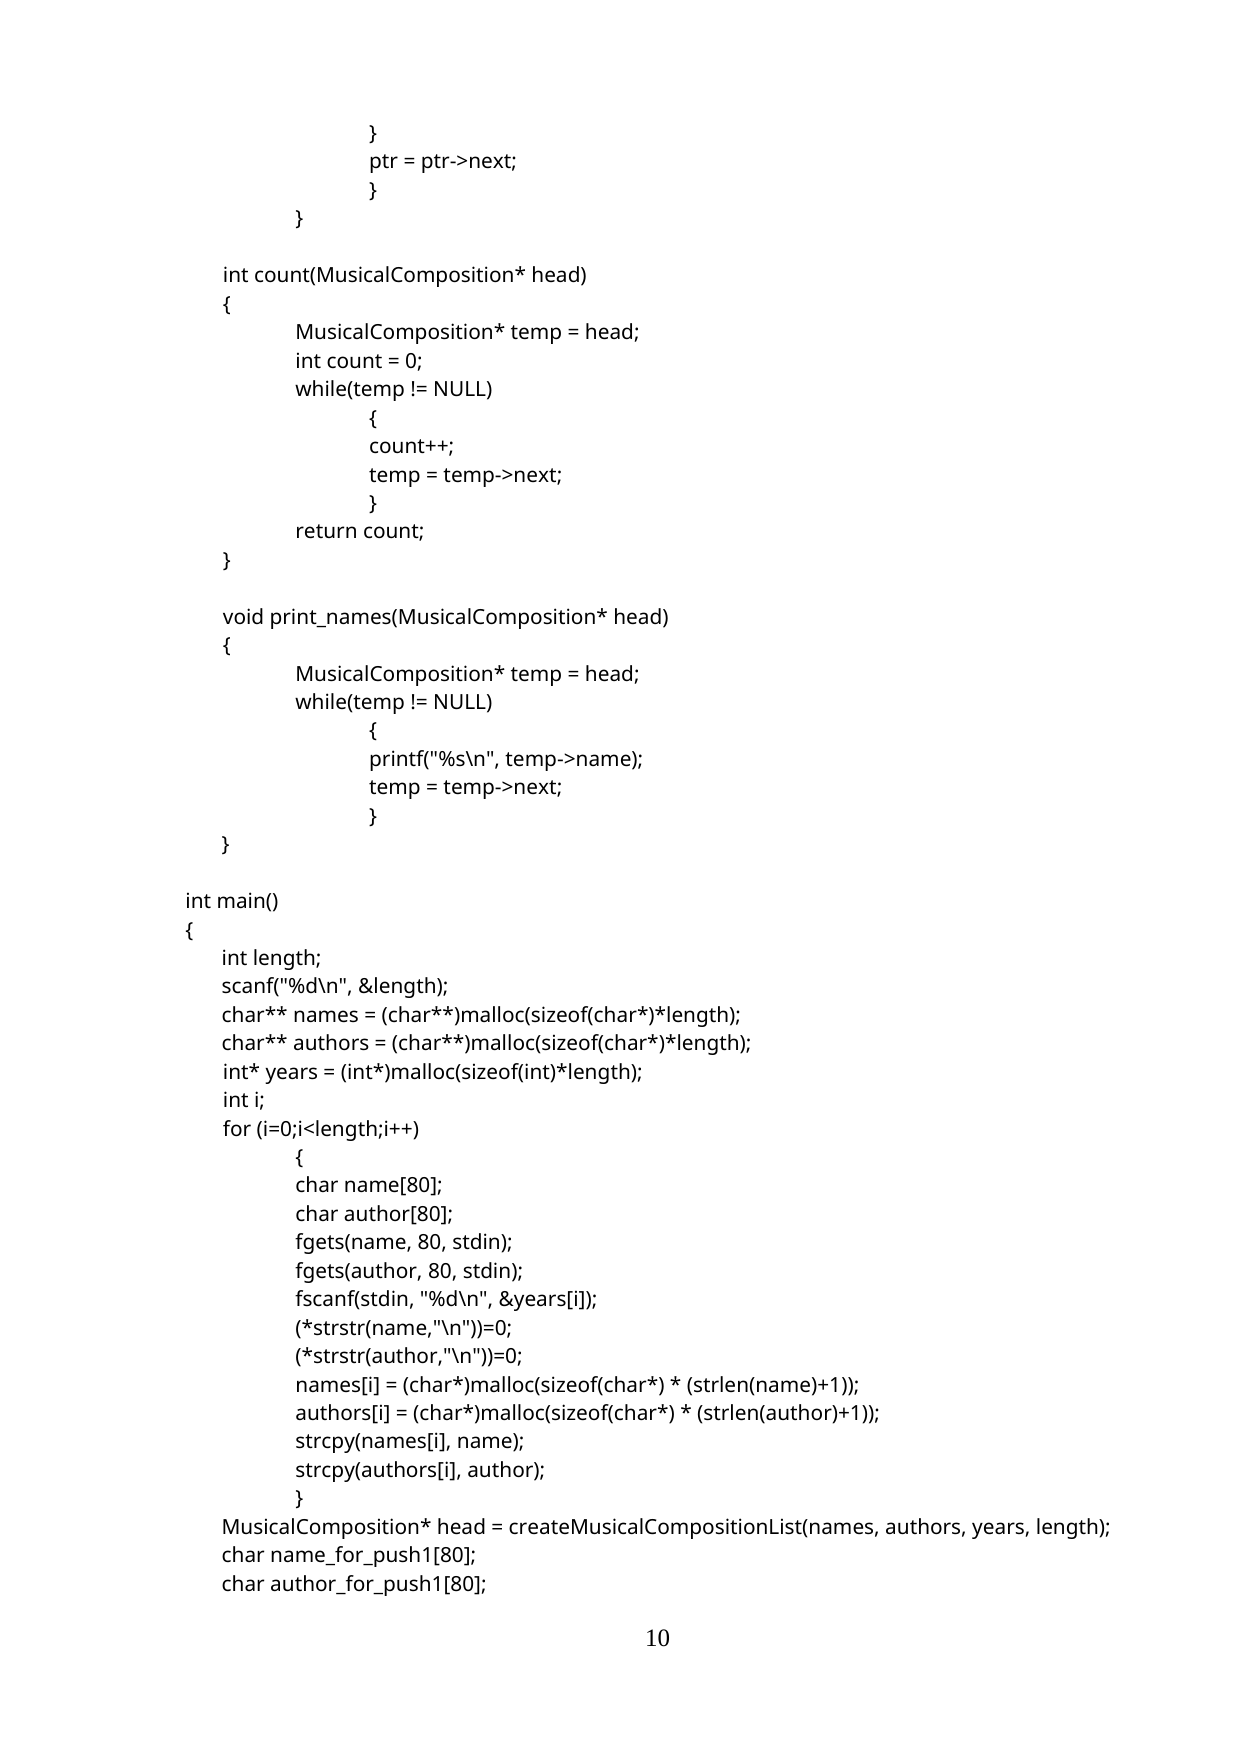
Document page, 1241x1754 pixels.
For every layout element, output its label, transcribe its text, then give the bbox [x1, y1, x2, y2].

text { printf("%s\n", temp->name); temp = temp->next; } [369, 716, 1124, 829]
text char author_for_push1[80]; [221, 1569, 1124, 1597]
text fgets(name, 80, stdin); fgets(author, 80, stdin); fscanf(stdin, "%d\n", &years[i]); (*strstr(name,"\n"))=0; (*strstr(author,"\n"))=0; names[i] = (char*)malloc(sizeof(char*) * (strlen(name)+1)); authors[i] = (char*)malloc(sizeof(char*) * (strlen(author)+1)); strcpy(names[i], name); strcpy(authors[i], author); } [295, 1227, 1124, 1512]
text } [223, 203, 1124, 232]
text int length; scanf("%d\n", &length); char** names = (char**)malloc(sizeof(char*)*length); char** authors = (char**)malloc(sizeof(char*)*length); [221, 943, 1124, 1057]
text return count; } void print_names(MusicalComposition* head) { [223, 517, 1124, 659]
text MusicalComposition* temp = head; int count = 0; while(temp != NULL) [295, 317, 1124, 403]
text count++; temp = temp->next; } [369, 431, 1124, 517]
text int count(MusicalComposition* head) { [223, 261, 1124, 317]
text char author[80]; [223, 1199, 1124, 1227]
text } int main() { [185, 829, 1124, 943]
text MusicalComposition* head = createMusicalCompositionList(names, authors, years, length); char name_for_push1[80]; [221, 1512, 1124, 1569]
text { [295, 403, 1124, 431]
text } ptr = ptr->next; } [382, 118, 1124, 203]
text int* years = (int*)malloc(sizeof(int)*length); int i; for (i=0;i<length;i++) { char name[80]; [223, 1057, 1124, 1199]
text MusicalComposition* temp = head; while(temp != NULL) [295, 659, 1124, 716]
